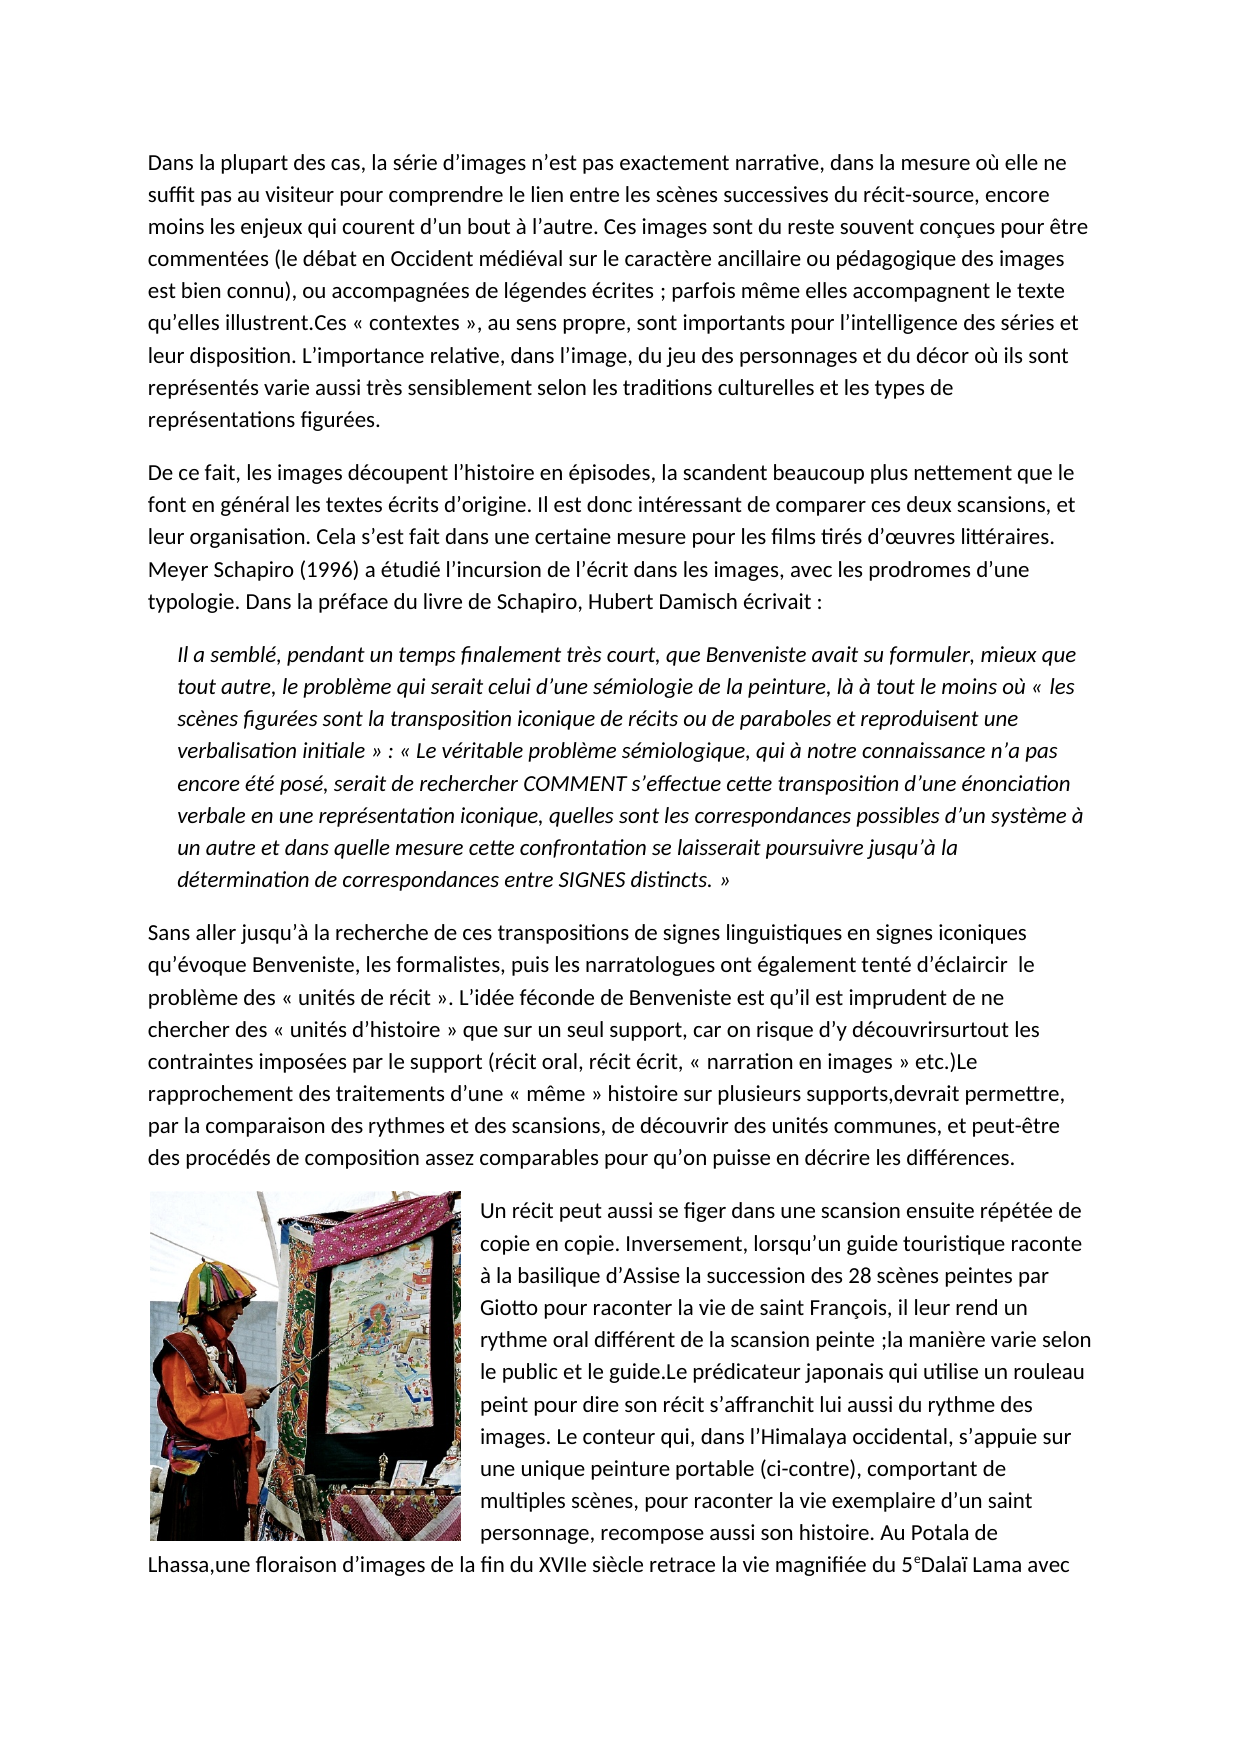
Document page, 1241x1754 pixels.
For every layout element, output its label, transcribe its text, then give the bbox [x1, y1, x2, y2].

text Dans la plupart des cas, la série d’images n’est pas exactement narrative, dans la mesure où elle ne suffit pas au visiteur pour comprendre le lien entre les scènes successives du récit-source, encore moins les enjeux qui courent d’un bout à l’autre. Ces images sont du reste souvent conçues pour être commentées (le débat en Occident médiéval sur le caractère ancillaire ou pédagogique des images est bien connu), ou accompagnées de légendes écrites ; parfois même elles accompagnent le texte qu’elles illustrent.Ces « contextes », au sens propre, sont importants pour l’intelligence des séries et leur disposition. L’importance relative, dans l’image, du jeu des personnages et du décor où ils sont représentés varie aussi très sensiblement selon les traditions culturelles et les types de représentations figurées. [148, 148, 1093, 433]
text De ce fait, les images découpent l’histoire en épisodes, la scandent beaucoup plus nettement que le font en général les textes écrits d’origine. Il est donc intéressant de comparer ces deux scansions, et leur organisation. Cela s’est fait dans une certaine mesure pour les films tirés d’œuvres littéraires. Meyer Schapiro (1996) a étudié l’incursion de l’écrit dans les images, avec les prodromes d’une typologie. Dans la préface du livre de Schapiro, Hubert Damisch écrivait : [148, 458, 1093, 615]
picture [150, 1191, 461, 1539]
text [148, 1197, 1093, 1579]
text Il a semblé, pendant un temps finalement très court, que Benveniste avait su formuler, mieux que tout autre, le problème qui serait celui d’une sémiologie de la peinture, là à tout le moins où « les scènes figurées sont la transposition iconique de récits ou de paraboles et reproduisent une verbalisation initiale » : « Le véritable problème sémiologique, qui à notre connaissance n’a pas encore été posé, serait de rechercher COMMENT s’effectue cette transposition d’une énonciation verbale en une représentation iconique, quelles sont les correspondances possibles d’un système à un autre et dans quelle mesure cette confrontation se laisserait poursuivre jusqu’à la détermination de correspondances entre SIGNES distincts. » [177, 640, 1093, 893]
text Sans aller jusqu’à la recherche de ces transpositions de signes linguistiques en signes iconiques qu’évoque Benveniste, les formalistes, puis les narratologues ont également tenté d’éclaircir le problème des « unités de récit ». L’idée féconde de Benveniste est qu’il est imprudent de ne chercher des « unités d’histoire » que sur un seul support, car on risque d’y découvrirsurtout les contraintes imposées par le support (récit oral, récit écrit, « narration en images » etc.)Le rapprochement des traitements d’une « même » histoire sur plusieurs supports,devrait permettre, par la comparaison des rythmes et des scansions, de découvrir des unités communes, et peut-être des procédés de composition assez comparables pour qu’on puisse en décrire les différences. [148, 918, 1093, 1172]
